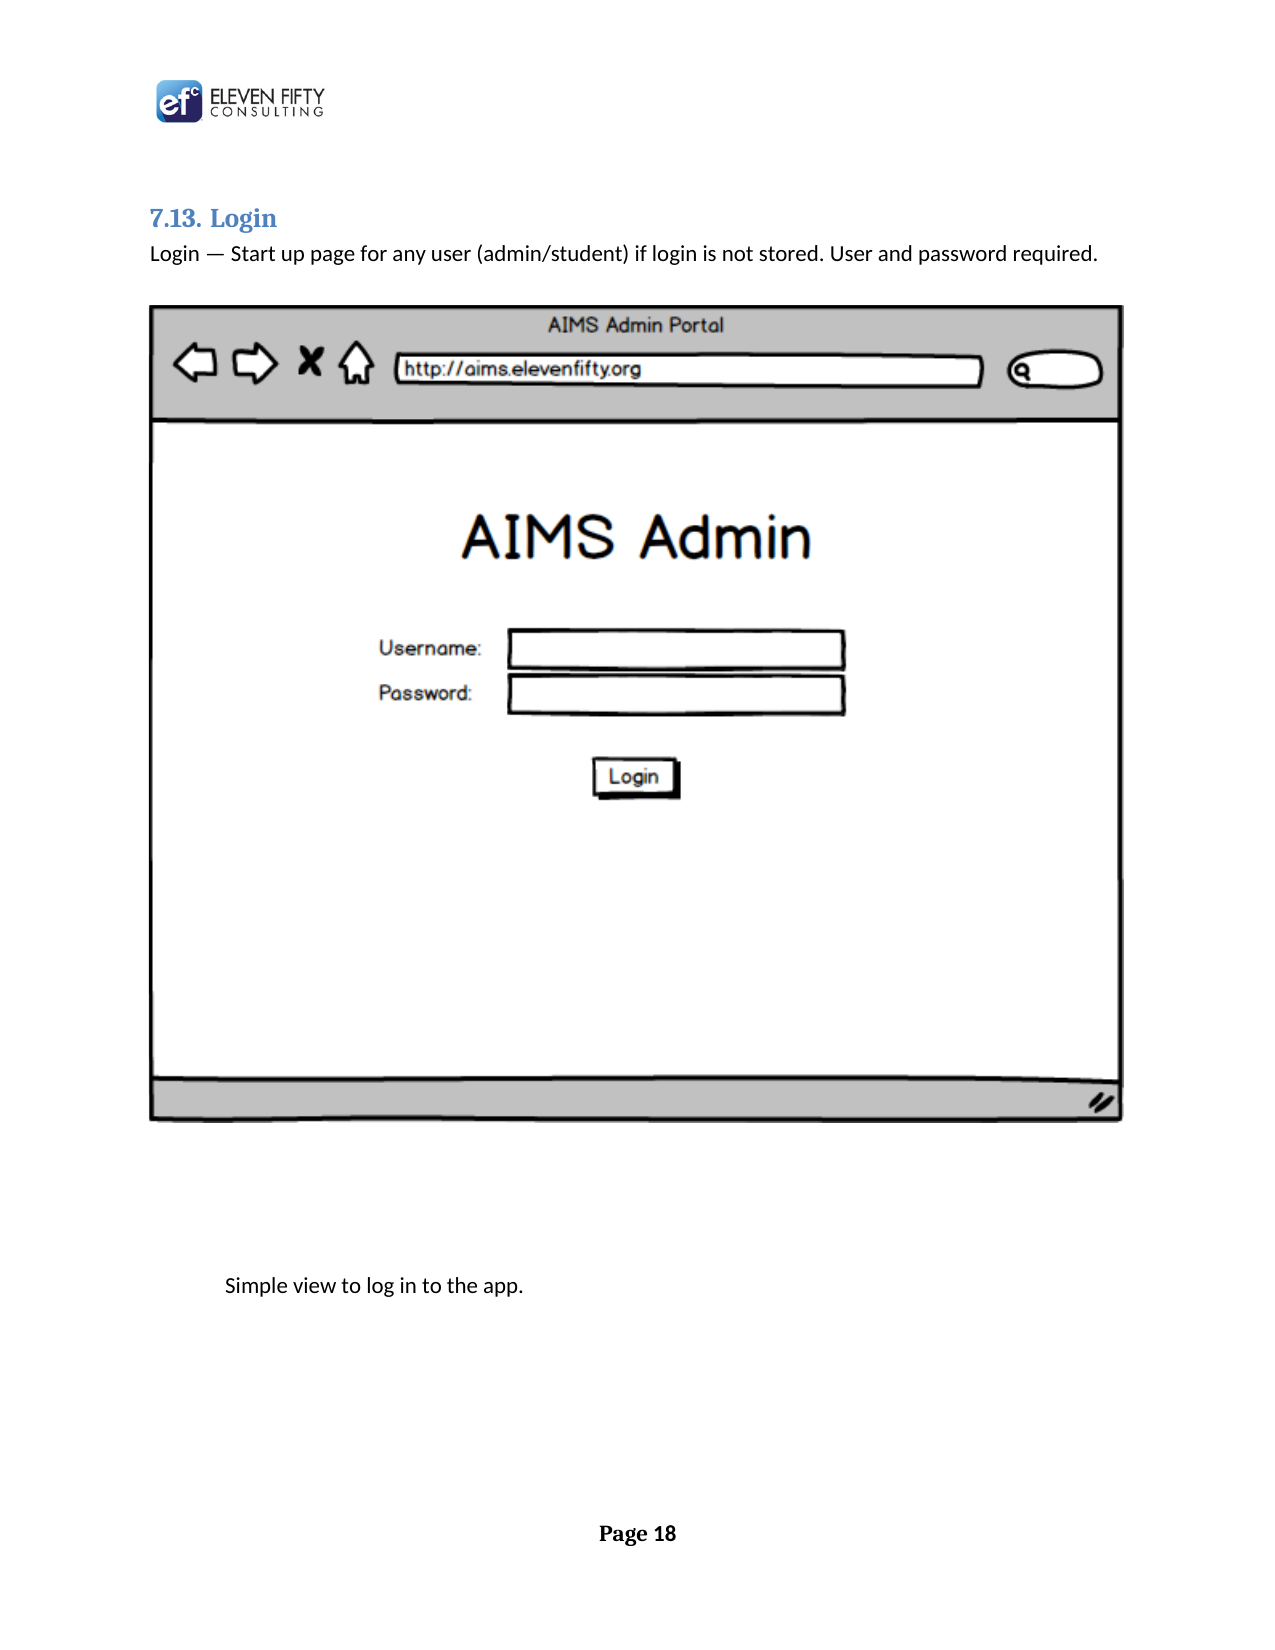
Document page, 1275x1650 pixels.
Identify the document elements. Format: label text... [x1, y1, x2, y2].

picture [150, 75, 329, 127]
subtitle Login [150, 203, 1125, 234]
text Login — Start up page for any user (admin/student) if login is not stored. User and password required. [150, 239, 1125, 267]
text Simple view to log in to the app. [150, 1271, 1125, 1299]
picture [148, 305, 1124, 1123]
